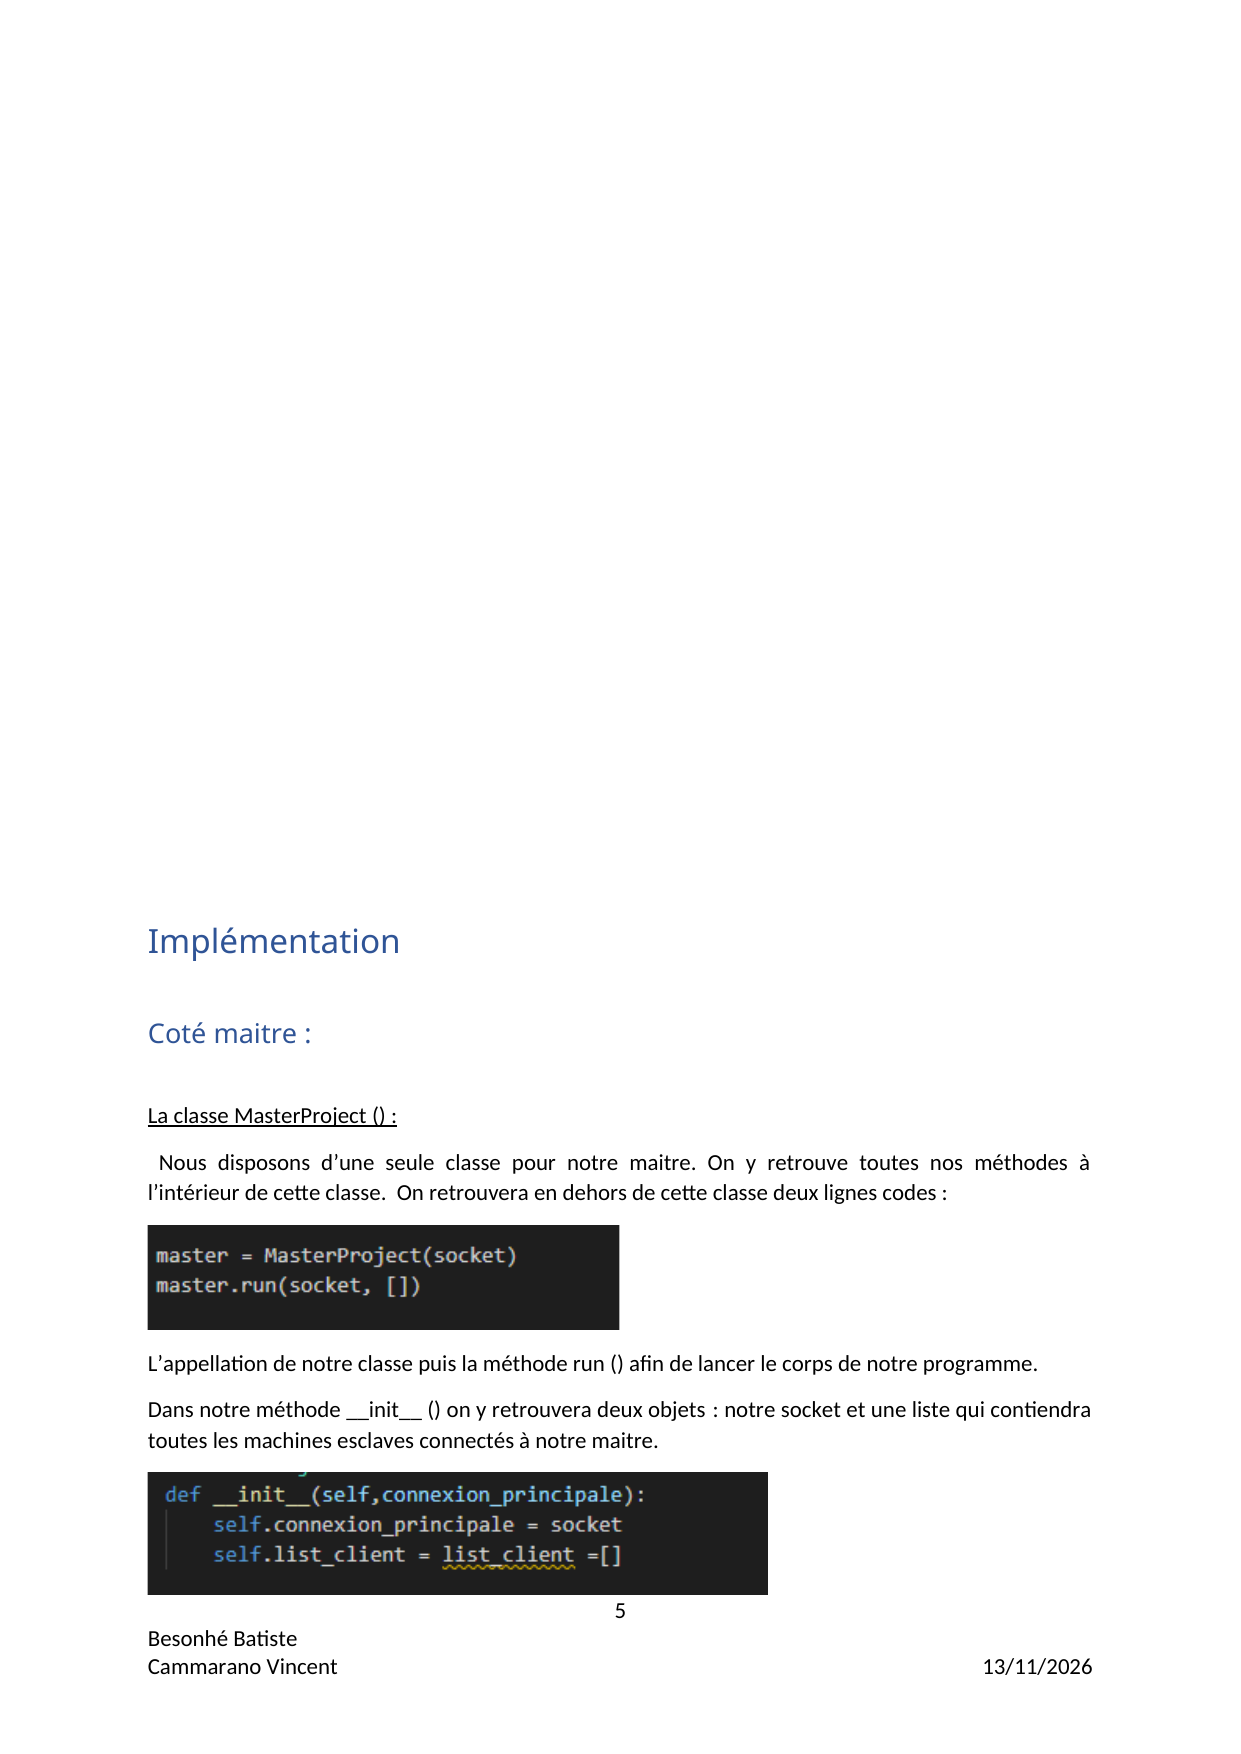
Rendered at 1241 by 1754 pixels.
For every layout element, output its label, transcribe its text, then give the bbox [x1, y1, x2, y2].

text Nous disposons d’une seule classe pour notre maitre. On y retrouve toutes nos méthodes à l’intérieur de cette classe. On retrouvera en dehors de cette classe deux lignes codes : [148, 1148, 1093, 1206]
subtitle Implémentation [148, 917, 1093, 963]
subtitle Coté maitre : [148, 1014, 1093, 1051]
text La classe MasterProject () : [148, 1101, 1093, 1129]
picture [147, 1472, 768, 1595]
text L’appellation de notre classe puis la méthode run () afin de lancer le corps de notre programme. [148, 1349, 1093, 1377]
picture [147, 1225, 620, 1330]
text Dans notre méthode __init__ () on y retrouvera deux objets : notre socket et une liste qui contiendra toutes les machines esclaves connectés à notre maitre. [148, 1396, 1093, 1454]
